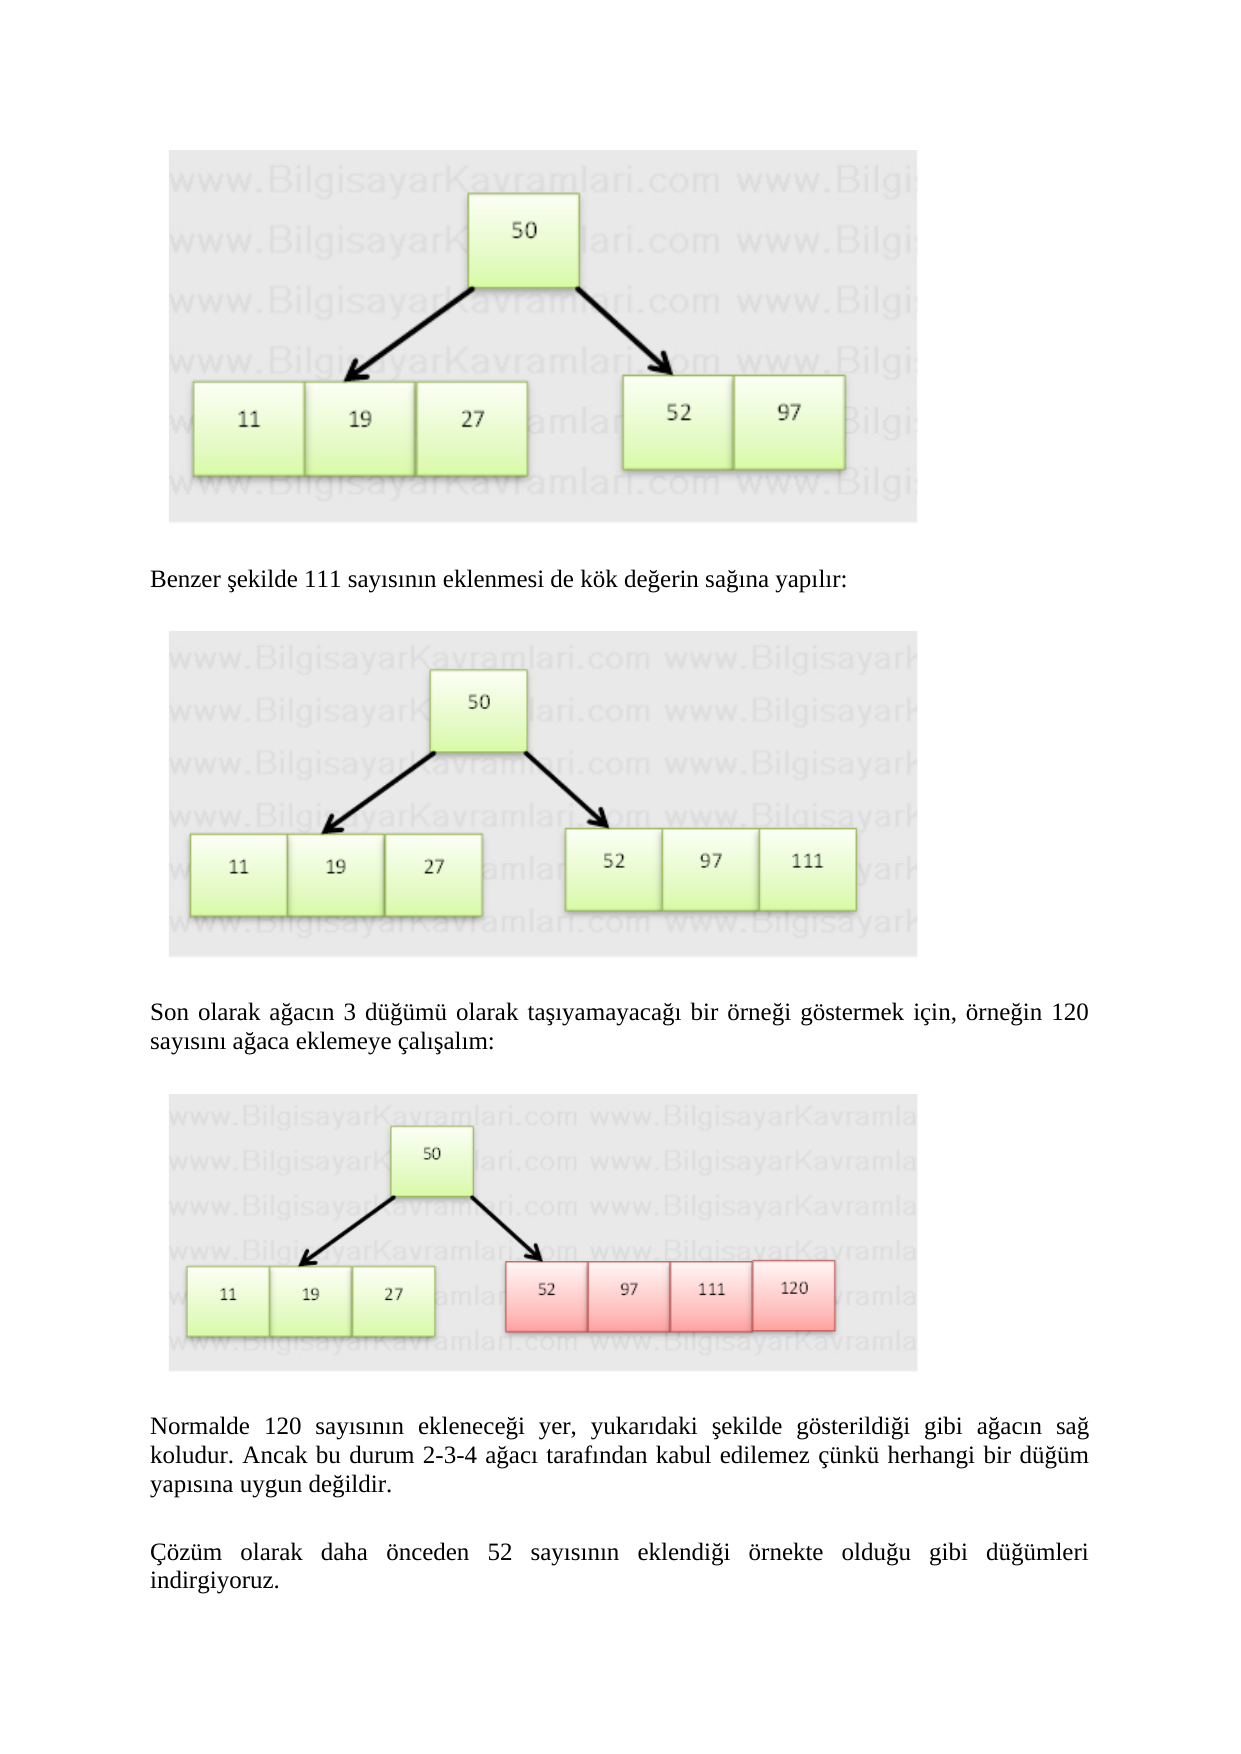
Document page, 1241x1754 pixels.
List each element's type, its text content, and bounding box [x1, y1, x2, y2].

text Normalde 120 sayısının ekleneceği yer, yukarıdaki şekilde gösterildiği gibi ağacın sağ koludur. Ancak bu durum 2-3-4 ağacı tarafından kabul edilemez çünkü herhangi bir düğüm yapısına uygun değildir. [150, 1411, 1090, 1497]
text Çözüm olarak daha önceden 52 sayısının eklendiği örnekte olduğu gibi düğümleri indirgiyoruz. [150, 1537, 1090, 1594]
text Son olarak ağacın 3 düğümü olarak taşıyamayacağı bir örneği göstermek için, örneğin 120 sayısını ağaca eklemeye çalışalım: [150, 997, 1090, 1055]
text Benzer şekilde 111 sayısının eklenmesi de kök değerin sağına yapılır: [150, 564, 1090, 593]
